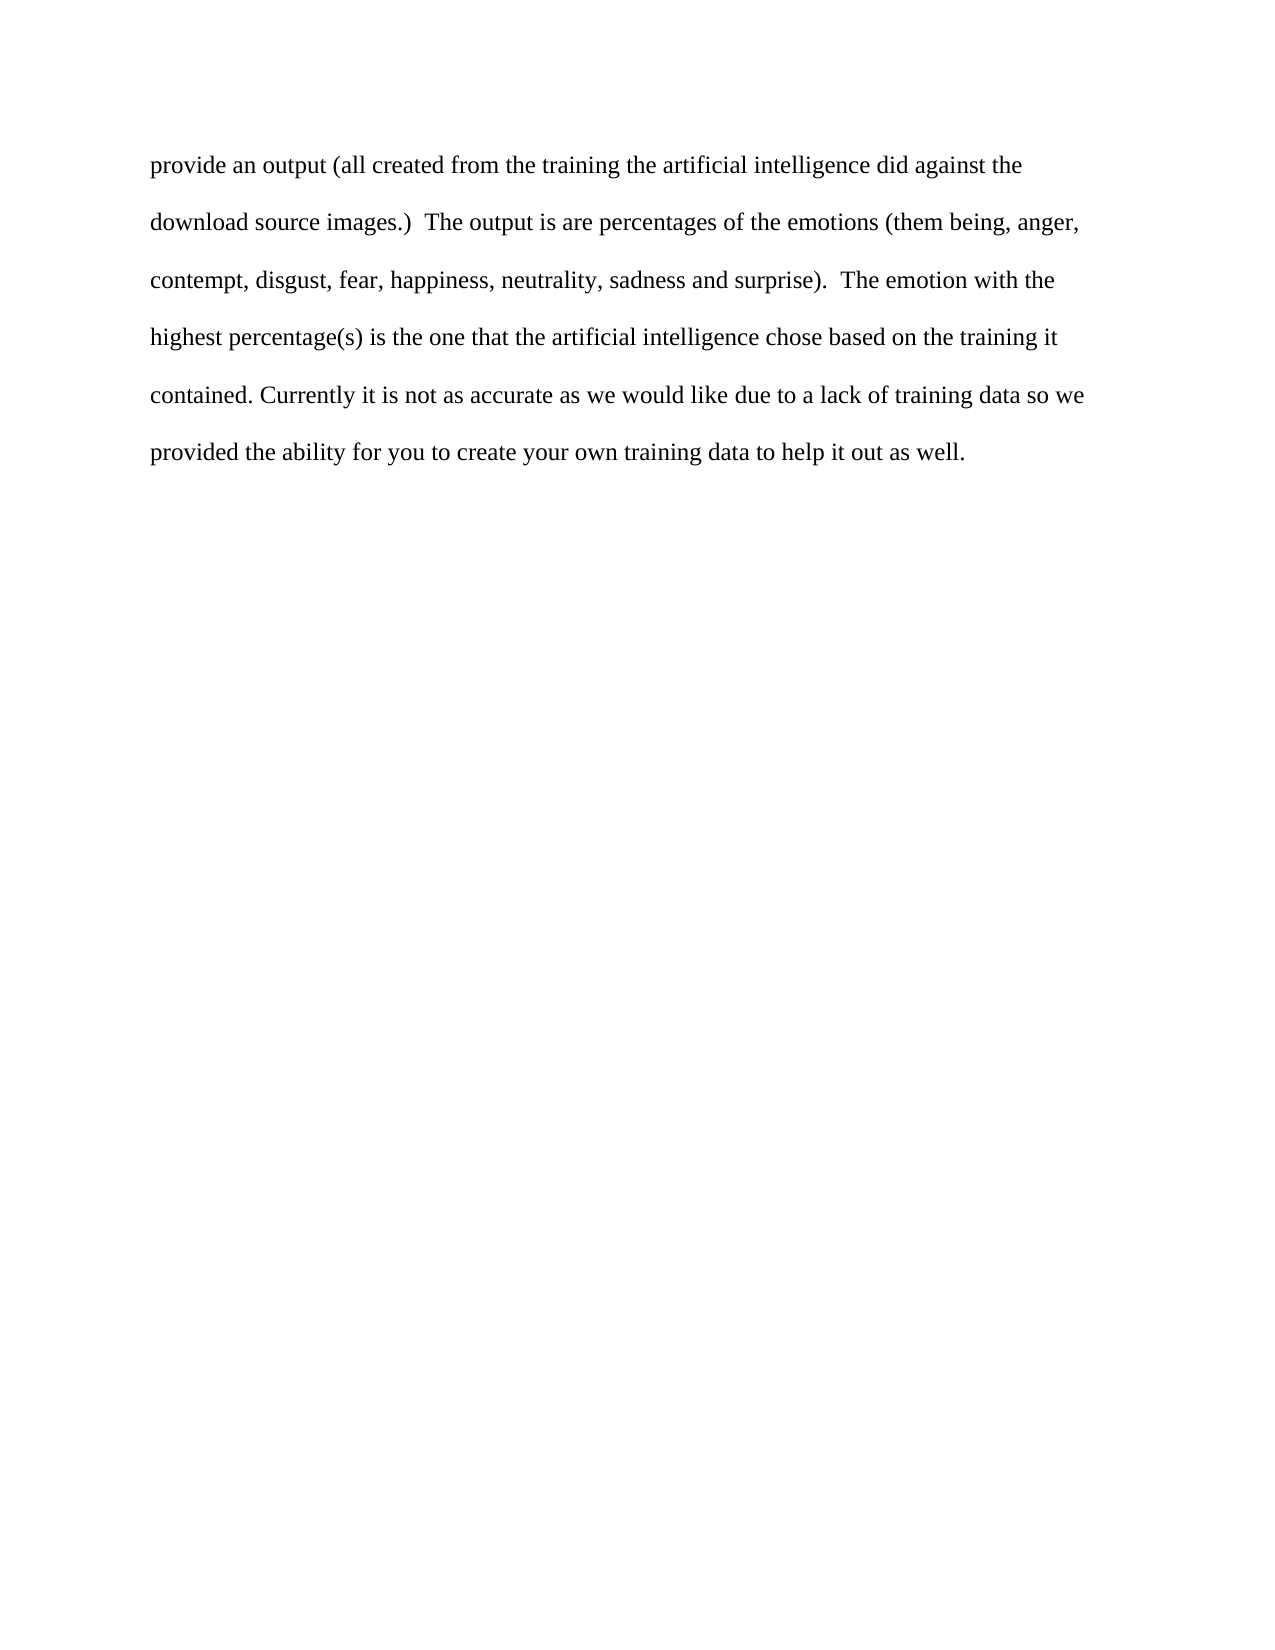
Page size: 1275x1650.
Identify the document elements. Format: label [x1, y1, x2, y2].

text [150, 150, 1125, 466]
